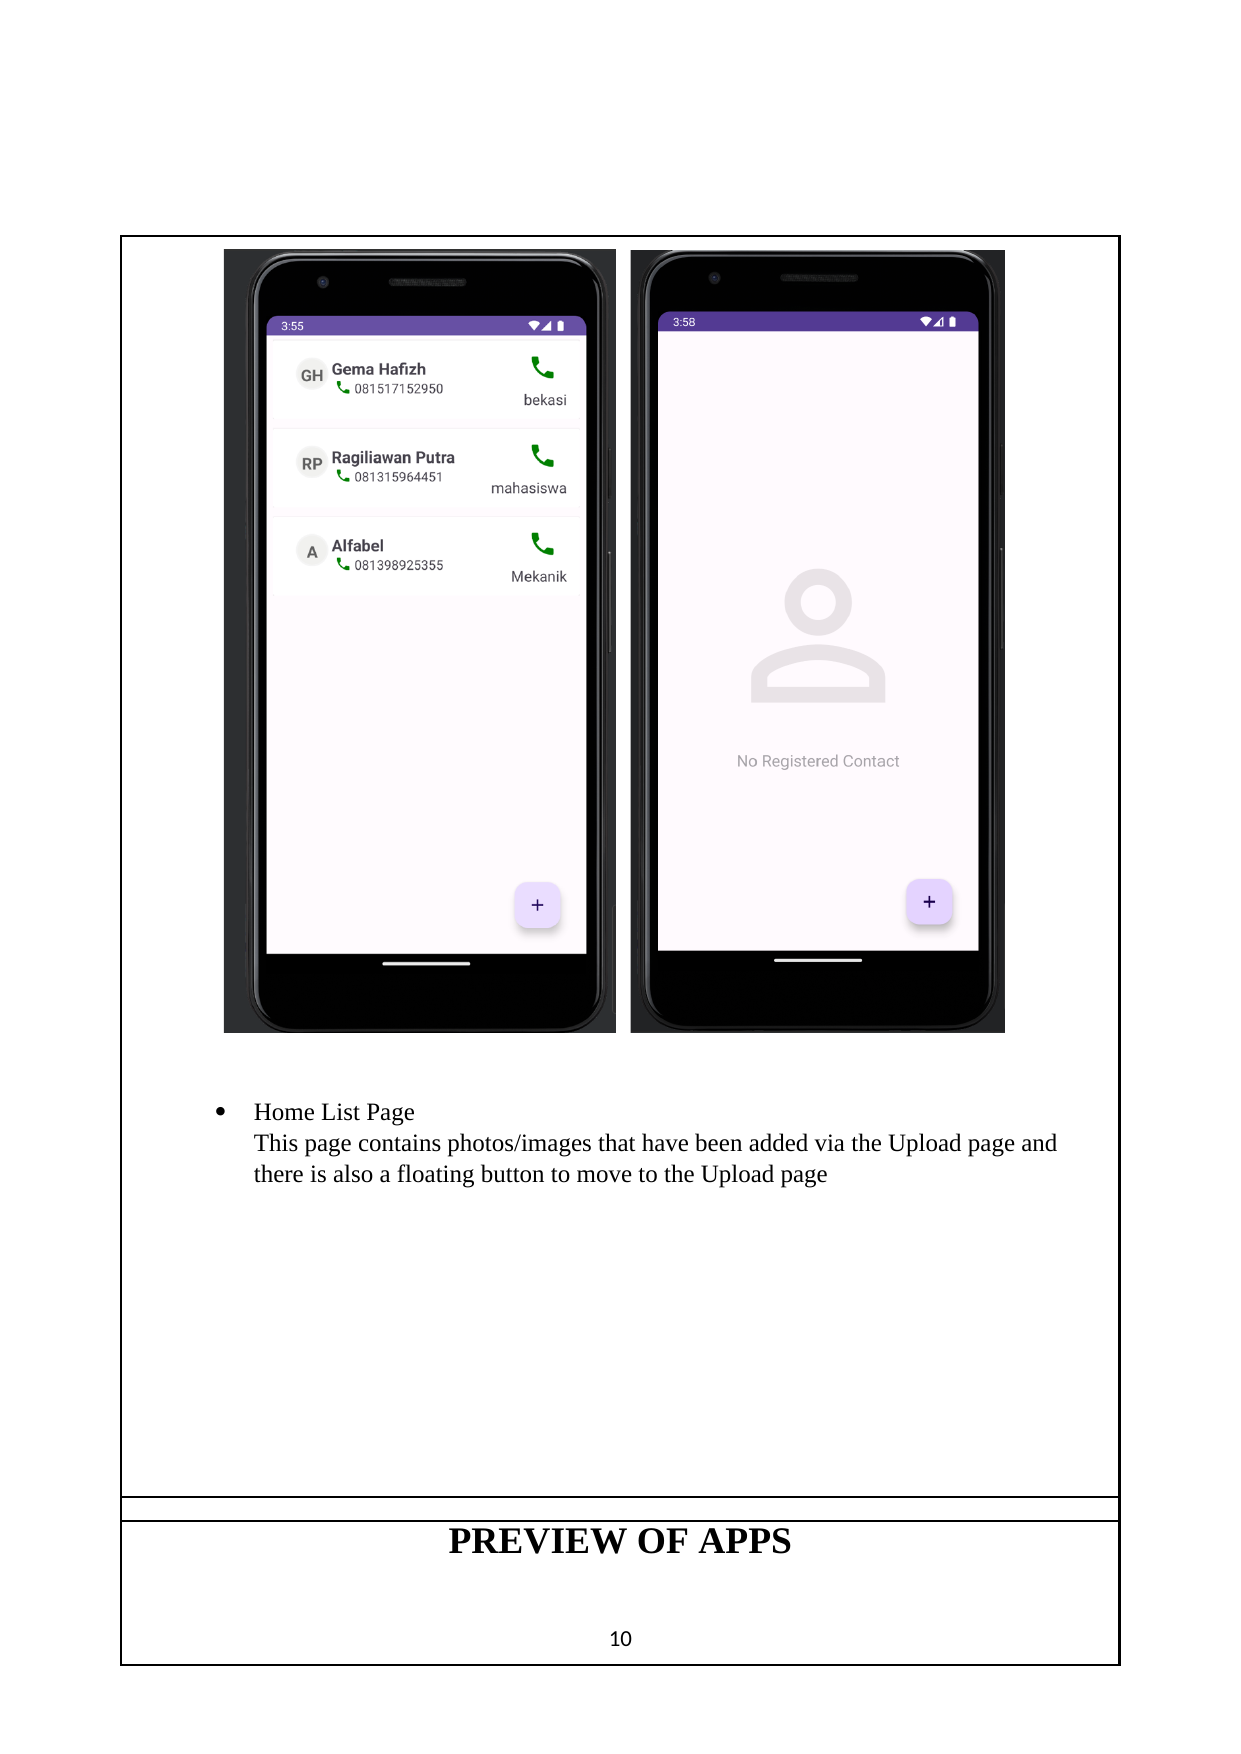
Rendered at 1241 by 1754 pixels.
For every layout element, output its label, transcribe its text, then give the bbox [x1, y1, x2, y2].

list Home List Page [216, 1097, 1090, 1126]
picture [223, 249, 616, 1033]
list This page contains photos/images that have been added via the Upload page and there is also a floating button to move to the Upload page [254, 1128, 1090, 1188]
text PREVIEW OF APPS [150, 1519, 1090, 1562]
picture [630, 250, 1005, 1033]
